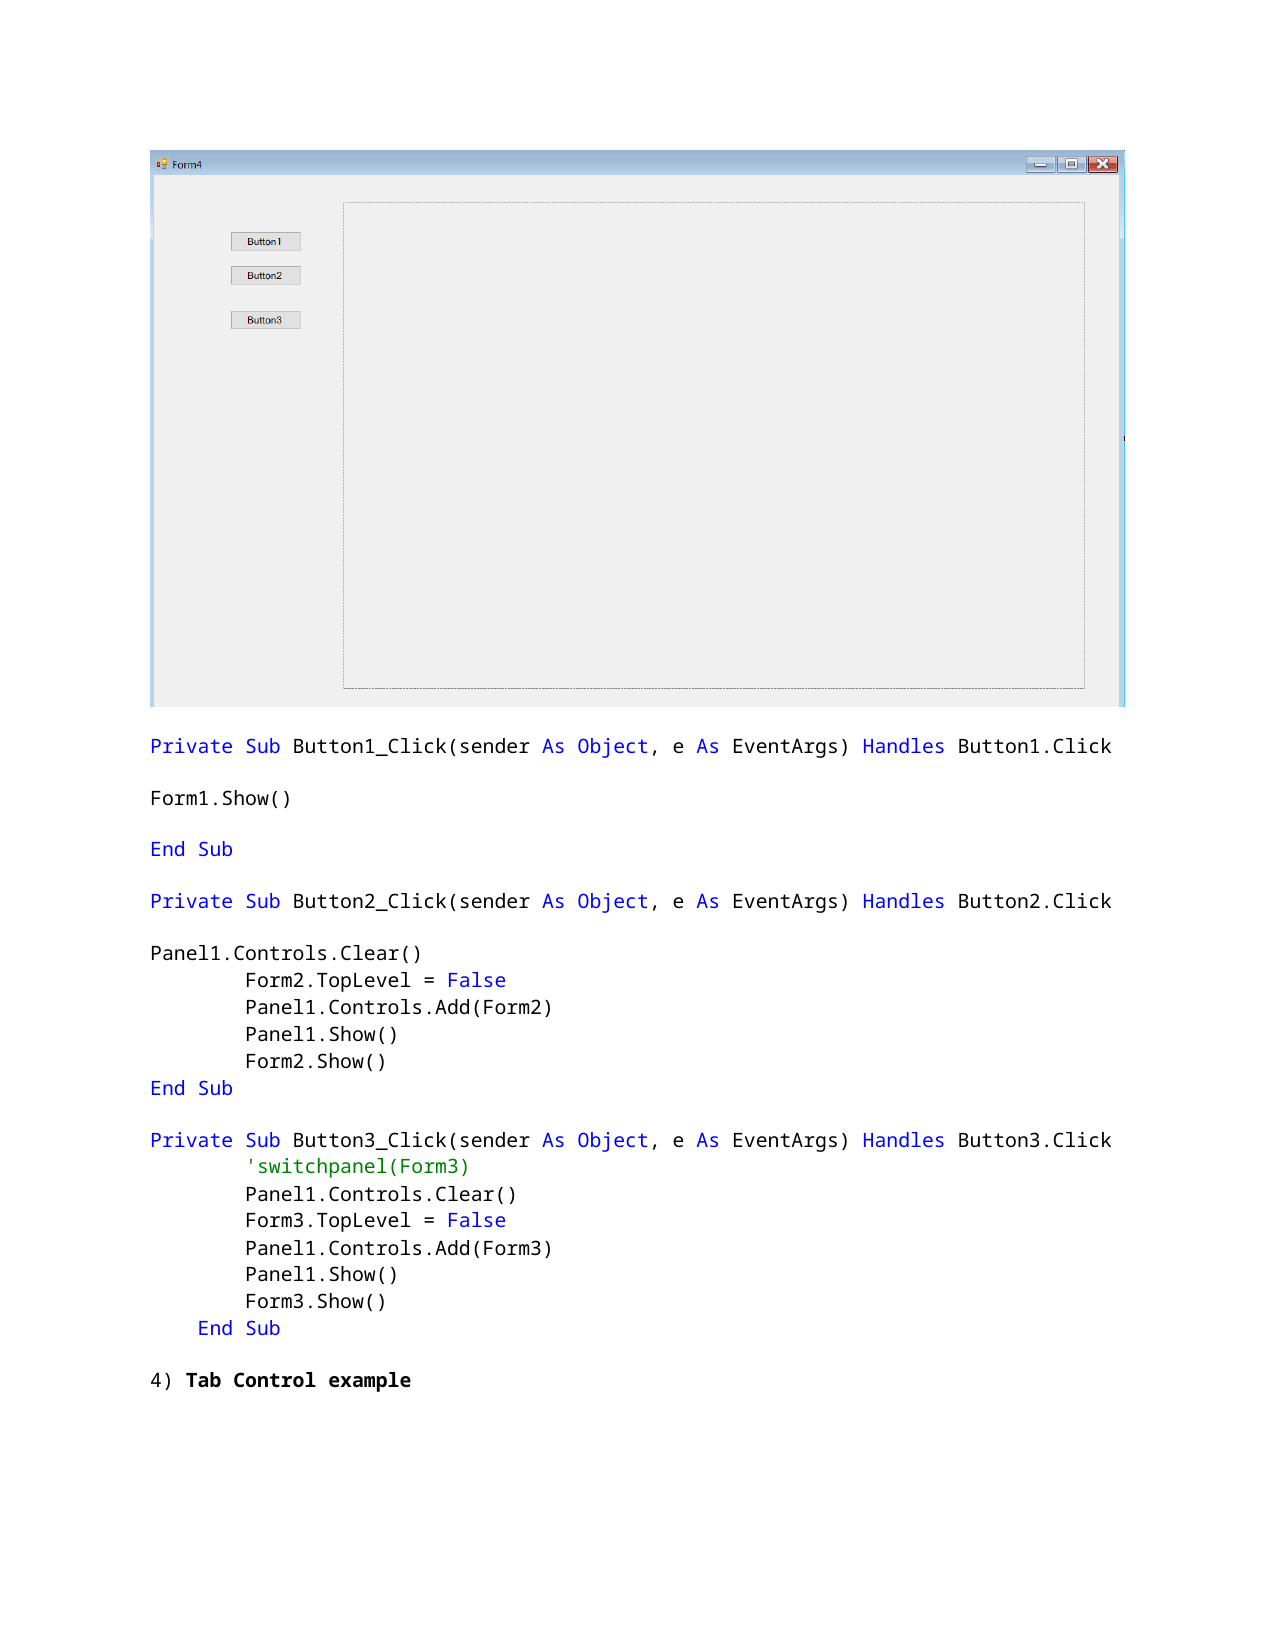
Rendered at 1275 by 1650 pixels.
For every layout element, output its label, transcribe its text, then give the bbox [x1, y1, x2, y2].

text Private Sub Button2_Click(sender As Object, e As EventArgs) Handles Button2.Click [150, 887, 1125, 914]
text Panel1.Show() [150, 1261, 1125, 1288]
text Form3.Show() [150, 1288, 1125, 1315]
text 'switchpanel(Form3) [150, 1153, 1125, 1180]
text Panel1.Controls.Add(Form3) [150, 1234, 1125, 1261]
text Private Sub Button1_Click(sender As Object, e As EventArgs) Handles Button1.Click [150, 732, 1125, 759]
text Panel1.Controls.Clear() [150, 1180, 1125, 1207]
text Panel1.Show() [150, 1020, 1125, 1047]
text Panel1.Controls.Clear() [150, 939, 1125, 966]
text End Sub [150, 1074, 1125, 1101]
text Panel1.Controls.Add(Form2) [150, 993, 1125, 1020]
text Private Sub Button3_Click(sender As Object, e As EventArgs) Handles Button3.Click [150, 1126, 1125, 1153]
text 4) Tab Control example [150, 1366, 1125, 1393]
text End Sub [150, 836, 1125, 863]
text Form2.TopLevel = False [150, 966, 1125, 993]
text Form3.TopLevel = False [150, 1207, 1125, 1234]
picture [150, 150, 1125, 707]
text Form2.Show() [150, 1047, 1125, 1074]
text End Sub [150, 1315, 1125, 1342]
text Form1.Show() [150, 784, 1125, 811]
